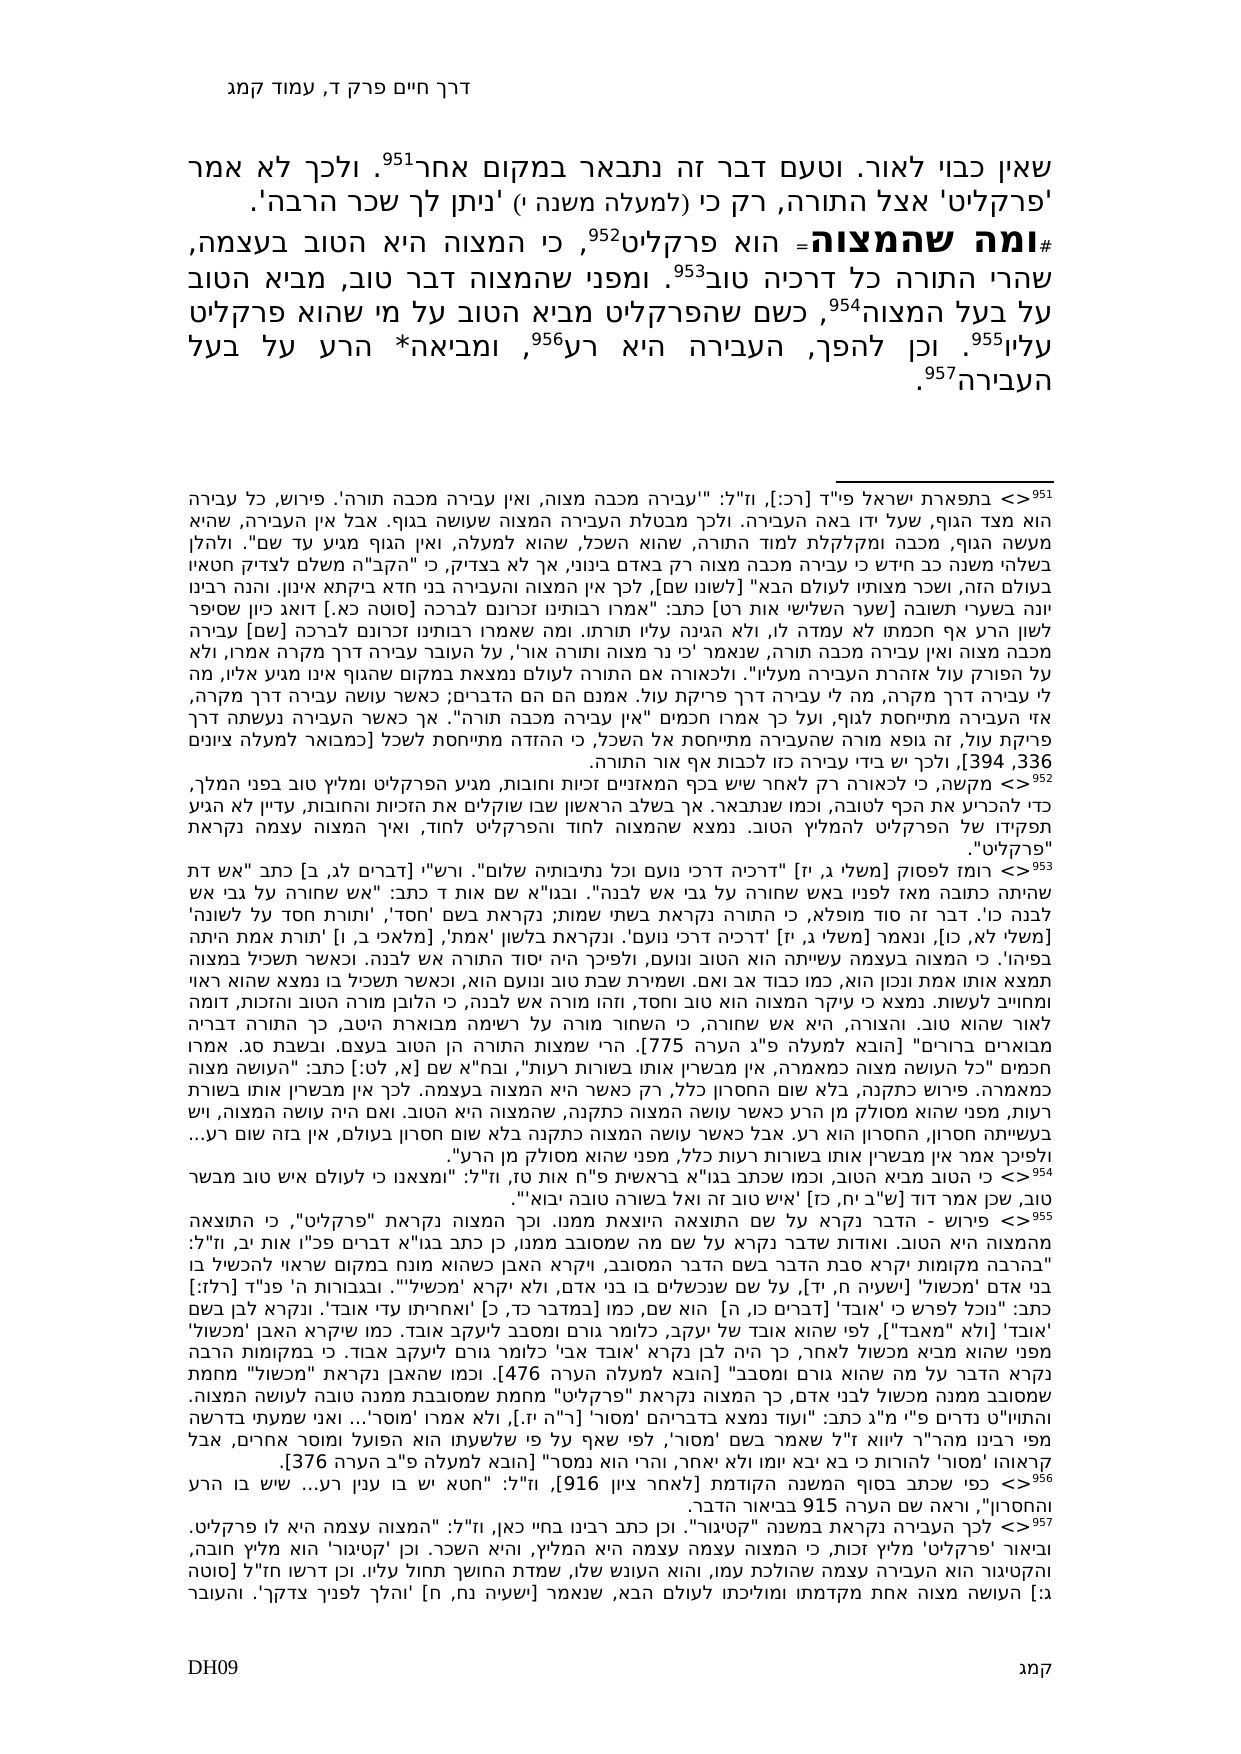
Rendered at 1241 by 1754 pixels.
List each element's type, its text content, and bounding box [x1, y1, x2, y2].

text #ועוד יש= הפרש, כי אצל המצוה אמר ש'קונה לו פרקליט'*, כי הפרקליט שהוא המליץ* הטוב, ואפשר כי נגד המליץ הטוב יש מליץ רע. וכך הוא אצל המצוה, שאפשר שיהיה כנגד המצוה, שהוא פרקליט הטוב, יש כנגדו קטיגור, שהוא העבירה, ומבטלת המצוה, שהוא פרקליט אחד. אבל בתורה לא אמר שאם עמל בתורה* שקנה לו פרקליט, או קנה לו פרקליטין הרבה, כי אין 'כנגד' שייך בתורה, רק בודאי נותנין לו שכר הרבה, ואין כאן ענין פרקליט. שזה שייך במצוה, שאפשר שכנגד המצוה יש עבירה, וכדאיתא במסכת סוטה (כא.) "כי נר מצוה ותורה אור" (משלי ו, כג), תלה המצוה בנר ותורה באור, לומר לך עבירה מכבה מצוה, כמו שיש כבוי לנר. ואין עבירה מכבה תורה, כשם שאין כבוי לאור. וטעם דבר זה נתבאר במקום אחר. ולכך לא אמר 'פרקליט' אצל התורה, רק כי (למעלה משנה י) 'ניתן לך שכר הרבה'. [187, 150, 1053, 218]
text #ומה שהמצוה= הוא פרקליט, כי המצוה היא הטוב בעצמה, שהרי התורה כל דרכיה טוב. ומפני שהמצוה דבר טוב, מביא הטוב על בעל המצוה, כשם שהפרקליט מביא הטוב על מי שהוא פרקליט עליו. וכן להפך, העבירה היא רע, ומביאה* הרע על בעל העבירה. [187, 218, 1053, 397]
